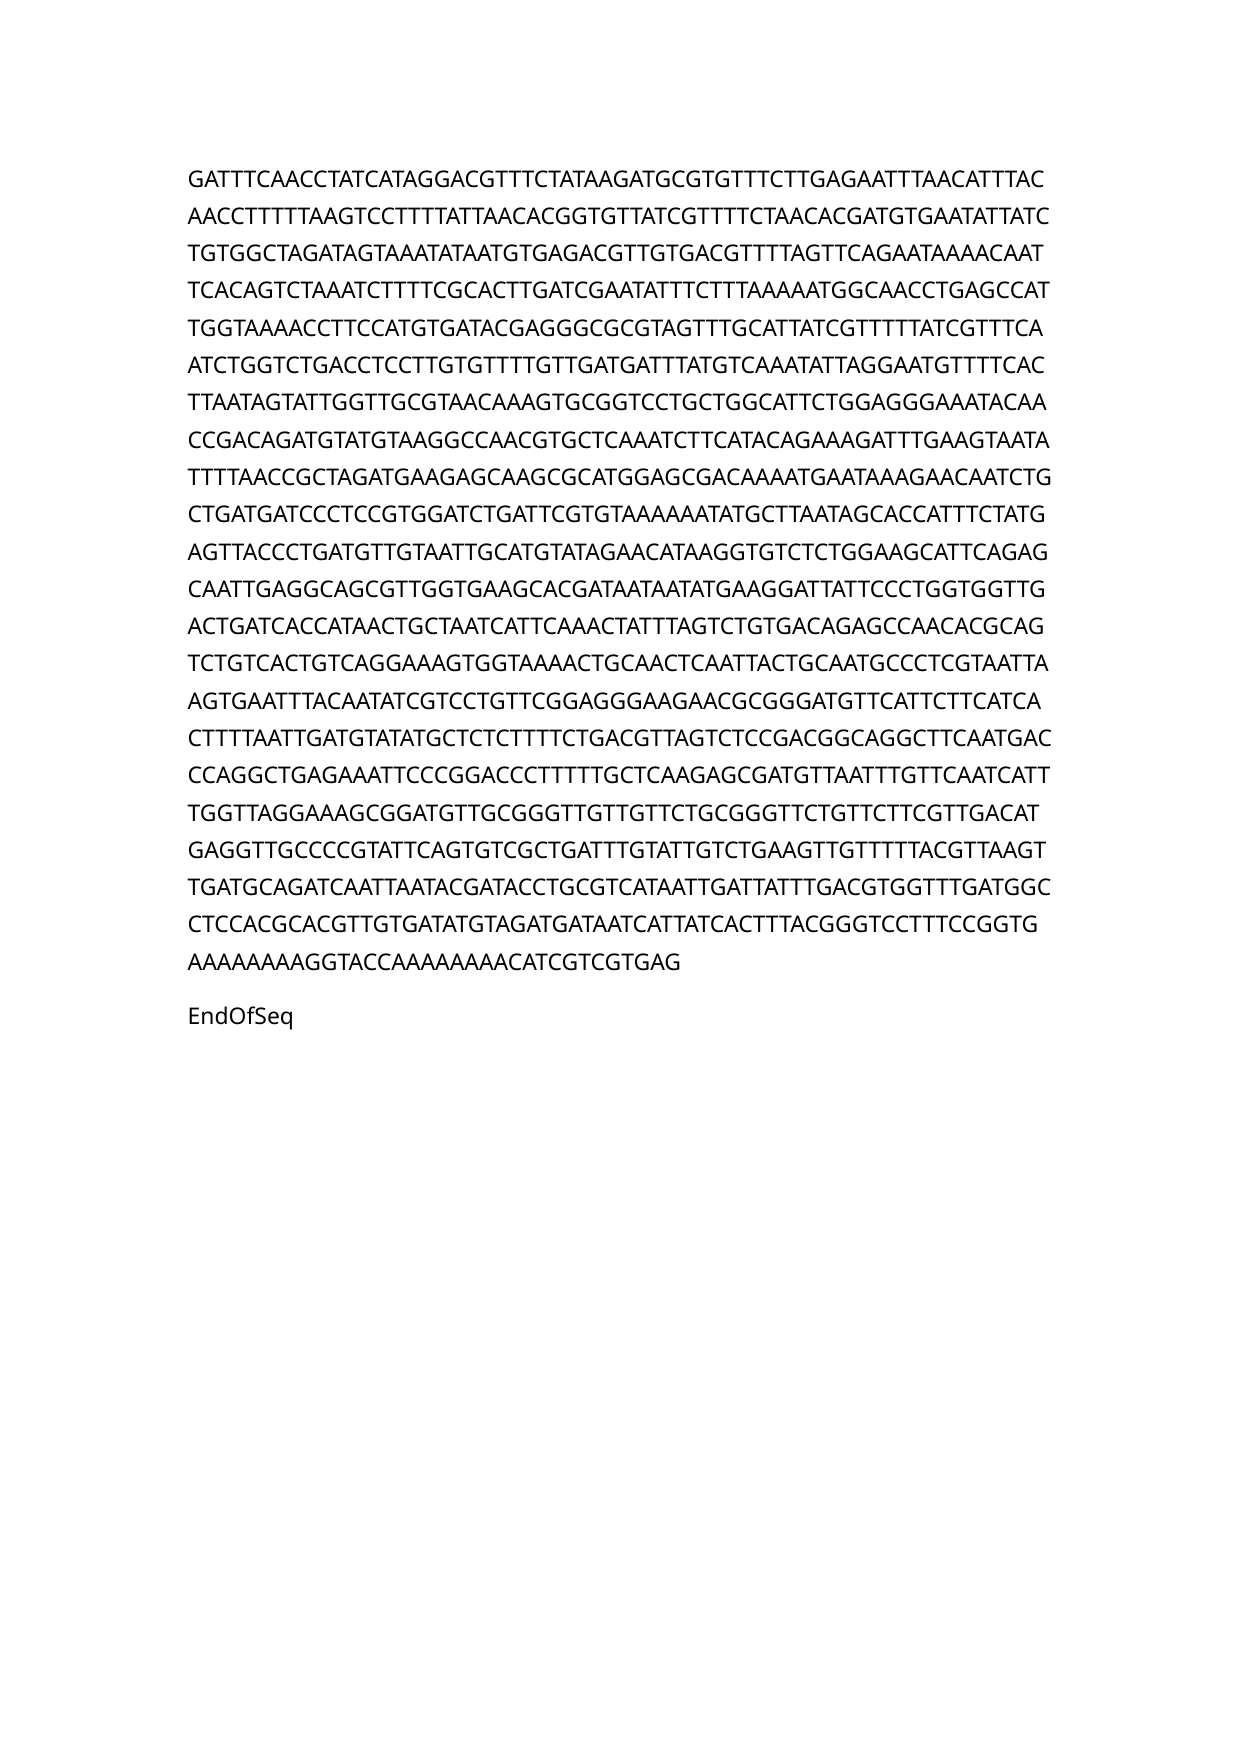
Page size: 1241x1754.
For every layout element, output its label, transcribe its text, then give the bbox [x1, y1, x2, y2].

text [187, 162, 1053, 978]
text EndOfSeq [187, 999, 1053, 1031]
